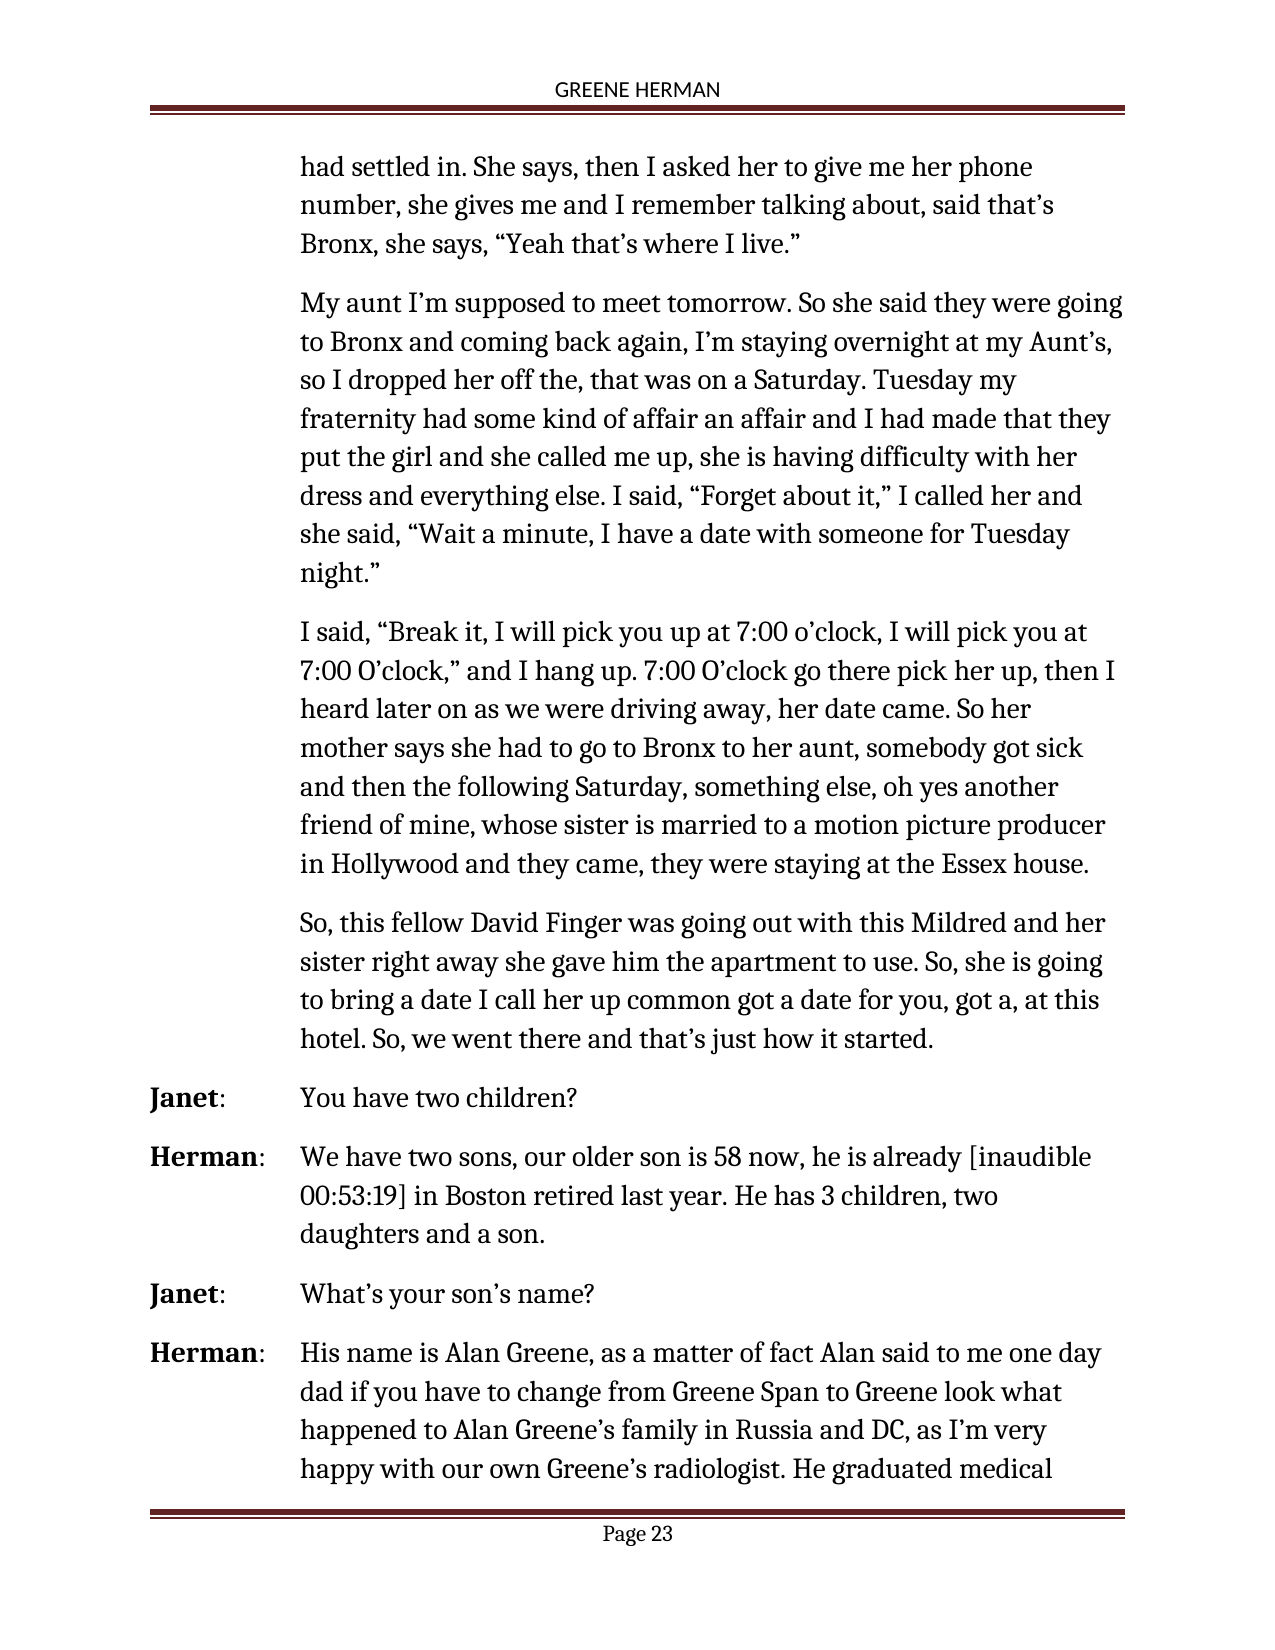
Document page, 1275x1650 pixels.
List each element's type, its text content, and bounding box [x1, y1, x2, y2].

text Janet: You have two children? [150, 1081, 1125, 1115]
text My aunt I’m supposed to meet tomorrow. So she said they were going to Bronx and coming back again, I’m staying overnight at my Aunt’s, so I dropped her off the, that was on a Saturday. Tuesday my fraternity had some kind of affair an affair and I had made that they put the girl and she called me up, she is having difficulty with her dress and everything else. I said, “Forget about it,” I called her and she said, “Wait a minute, I have a date with someone for Tuesday night.” [300, 286, 1125, 590]
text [300, 150, 1125, 261]
text Herman: We have two sons, our older son is 58 now, he is already [inaudible 00:53:19] in Boston retired last year. He has 3 children, two daughters and a son. [150, 1141, 1125, 1251]
text I said, “Break it, I will pick you up at 7:00 o’clock, I will pick you at 7:00 O’clock,” and I hang up. 7:00 O’clock go there pick her up, then I heard later on as we were driving away, her date came. So her mother says she had to go to Bronx to her aunt, somebody got sick and then the following Saturday, something else, oh yes another friend of mine, whose sister is married to a motion picture producer in Hollywood and they came, they were staying at the Essex house. [300, 616, 1125, 880]
text Janet: What’s your son’s name? [150, 1277, 1125, 1311]
text So, this fellow David Finger was going out with this Mildred and her sister right away she gave him the apartment to use. So, she is going to bring a date I call her up common got a date for you, got a, at this hotel. So, we went there and that’s just how it started. [300, 906, 1125, 1055]
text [150, 1336, 1125, 1486]
